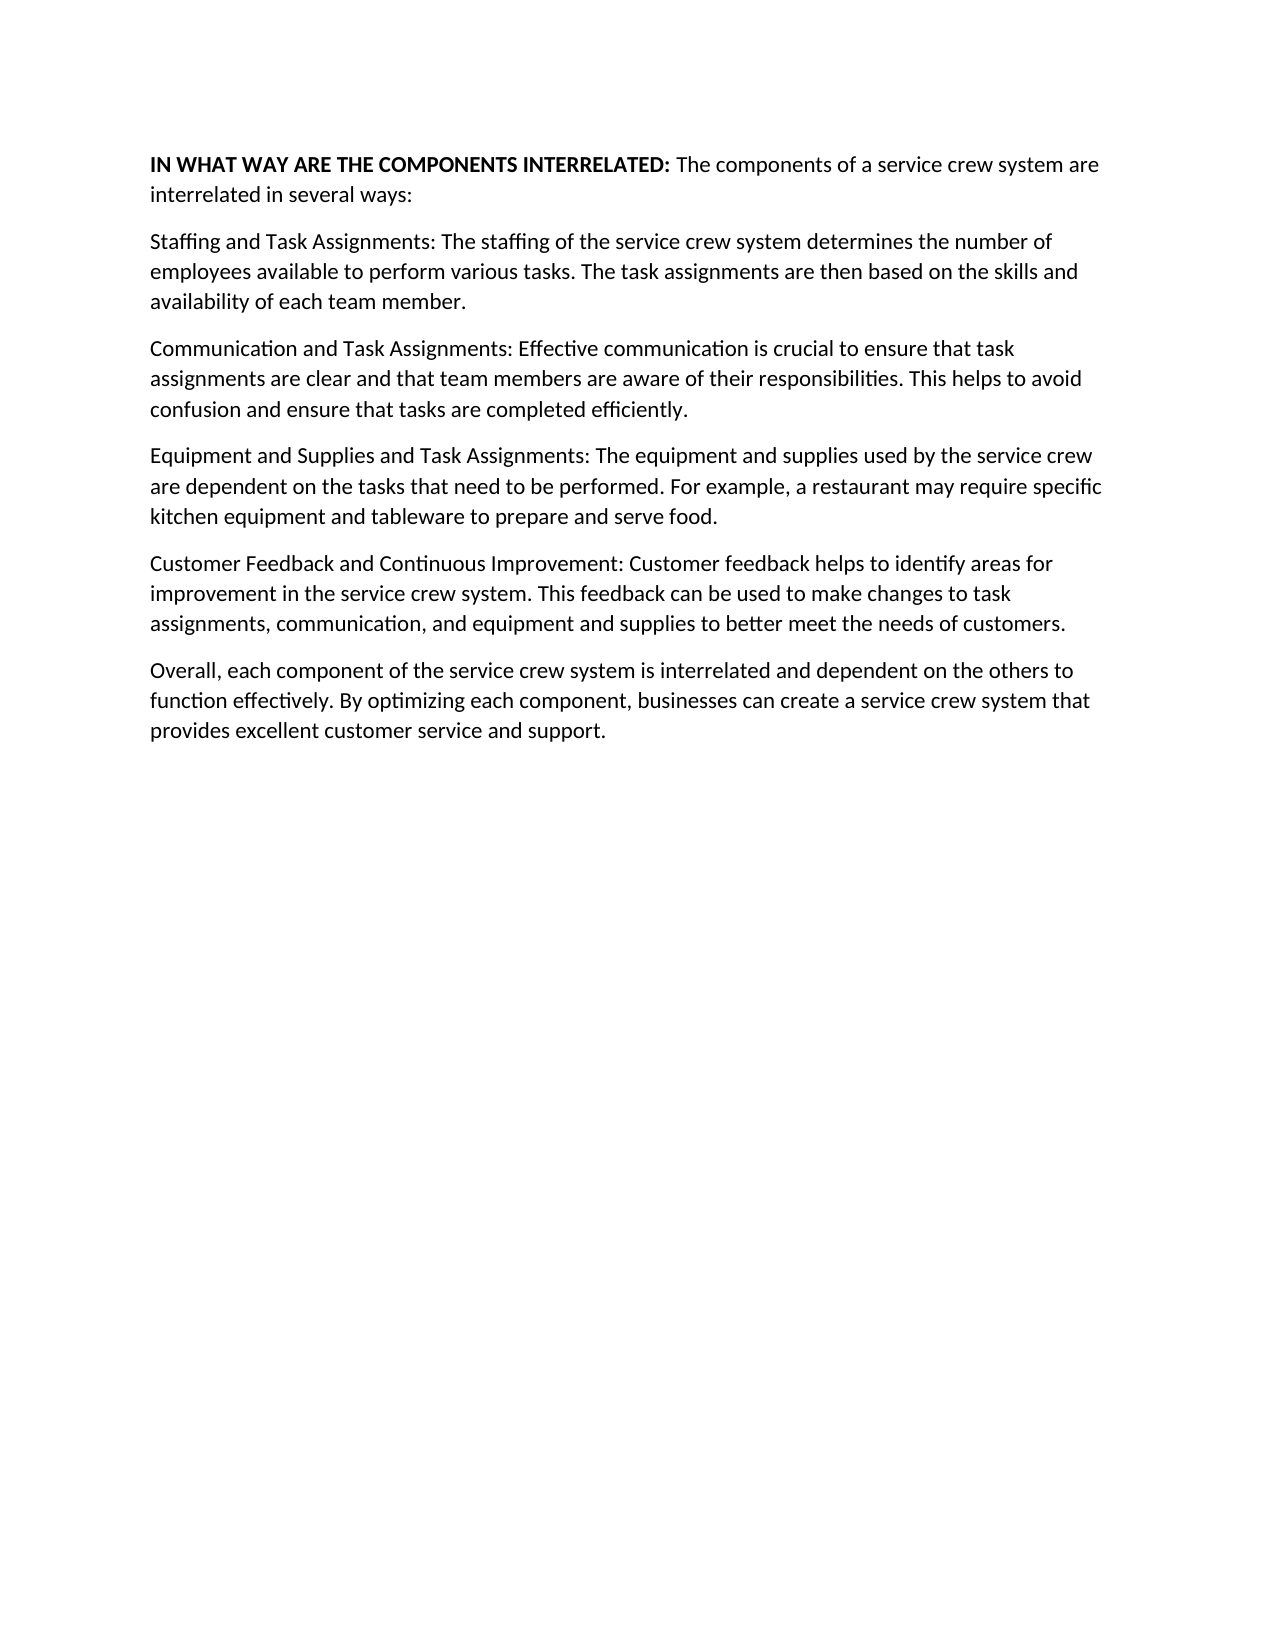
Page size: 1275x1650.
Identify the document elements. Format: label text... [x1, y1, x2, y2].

text Communication and Task Assignments: Effective communication is crucial to ensure that task assignments are clear and that team members are aware of their responsibilities. This helps to avoid confusion and ensure that tasks are completed efficiently. [150, 334, 1125, 423]
text Customer Feedback and Continuous Improvement: Customer feedback helps to identify areas for improvement in the service crew system. This feedback can be used to make changes to task assignments, communication, and equipment and supplies to better meet the needs of customers. [150, 549, 1125, 637]
text Equipment and Supplies and Task Assignments: The equipment and supplies used by the service crew are dependent on the tasks that need to be performed. For example, a restaurant may require specific kitchen equipment and tableware to prepare and serve food. [150, 442, 1125, 530]
text Overall, each component of the service crew system is interrelated and dependent on the others to function effectively. By optimizing each component, businesses can create a service crew system that provides excellent customer service and support. [150, 656, 1125, 745]
text IN WHAT WAY ARE THE COMPONENTS INTERRELATED: The components of a service crew system are interrelated in several ways: [150, 150, 1125, 208]
text Staffing and Task Assignments: The staffing of the service crew system determines the number of employees available to perform various tasks. The task assignments are then based on the skills and availability of each team member. [150, 227, 1125, 316]
